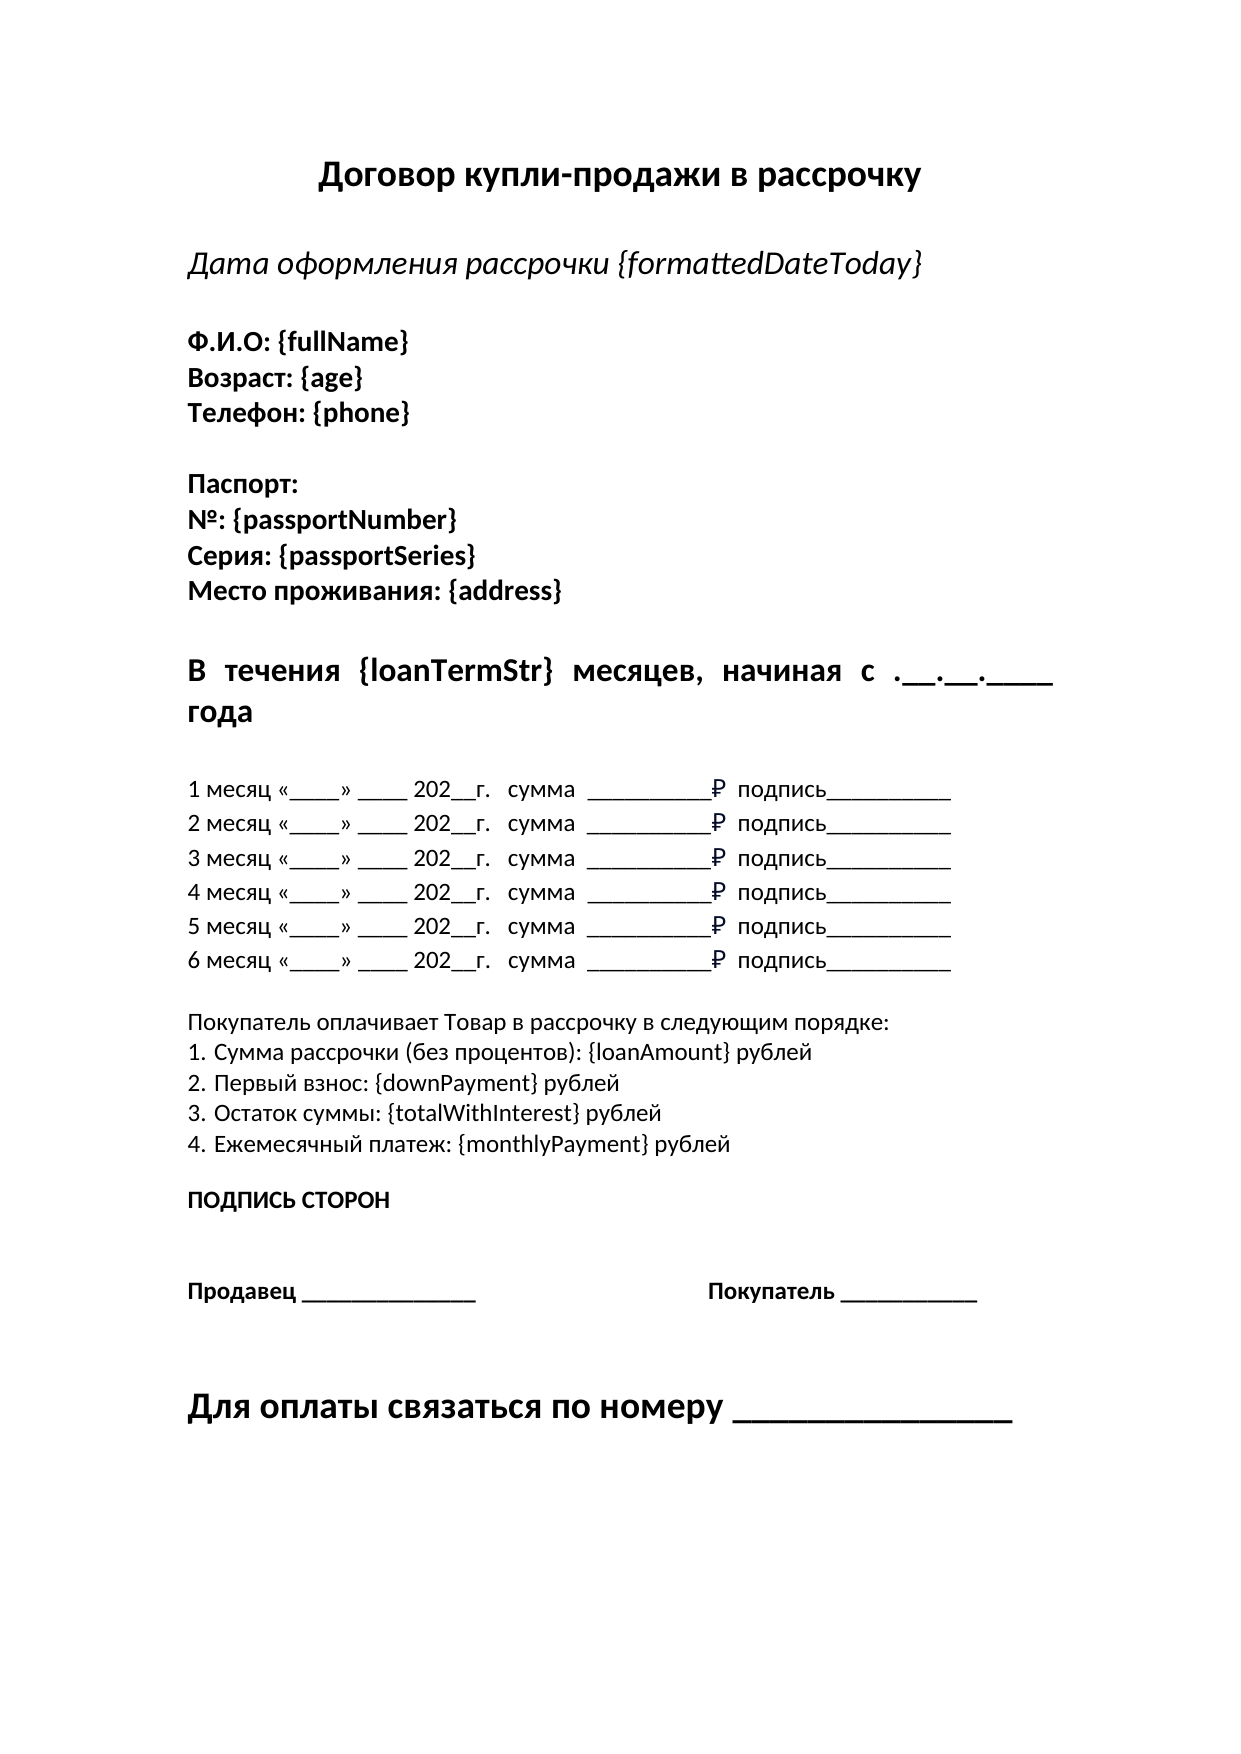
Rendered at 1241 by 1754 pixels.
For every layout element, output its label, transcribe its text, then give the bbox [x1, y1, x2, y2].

text Телефон: {phone} [187, 394, 1053, 430]
list Остаток суммы: {totalWithInterest} рублей [187, 1097, 1053, 1128]
text Дата оформления рассрочки {formattedDateToday} [187, 242, 1053, 282]
list Сумма рассрочки (без процентов): {loanAmount} рублей [187, 1036, 1053, 1067]
list Ежемесячный платеж: {monthlyPayment} рублей [187, 1128, 1053, 1158]
text Место проживания: {address} [187, 572, 1053, 608]
text ПОДПИСЬ СТОРОН [187, 1184, 1053, 1214]
text 6 месяц «____» ____ 202__г. сумма __________₽ подпись__________ [187, 941, 1053, 975]
text Возраст: {age} [187, 359, 1053, 394]
text №: {passportNumber} [187, 501, 1053, 537]
text Паспорт: [187, 466, 1053, 501]
text Для оплаты связаться по номеру _______________ [187, 1382, 1053, 1428]
text Ф.И.О: {fullName} [187, 323, 1053, 359]
text Серия: {passportSeries} [187, 537, 1053, 572]
text Договор купли-продажи в рассрочку [187, 150, 1053, 196]
list Первый взнос: {downPayment} рублей [187, 1067, 1053, 1097]
text В течения {loanTermStr} месяцев, начиная с .__.__.____ года [187, 649, 1053, 730]
text Покупатель оплачивает Товар в рассрочку в следующим порядке: [187, 1006, 1053, 1036]
text Продавец ______________ Покупатель ___________ [187, 1276, 1053, 1306]
text 1 месяц «____» ____ 202__г. сумма __________₽ подпись__________ 2 месяц «____» ____ 202__г. сумма __________₽ подпись__________ 3 месяц «____» ____ 202__г. сумма __________₽ подпись__________ 4 месяц «____» ____ 202__г. сумма __________₽ подпись__________ 5 месяц «____» ____ 202__г. сумма __________₽ подпись__________ [187, 771, 1053, 941]
